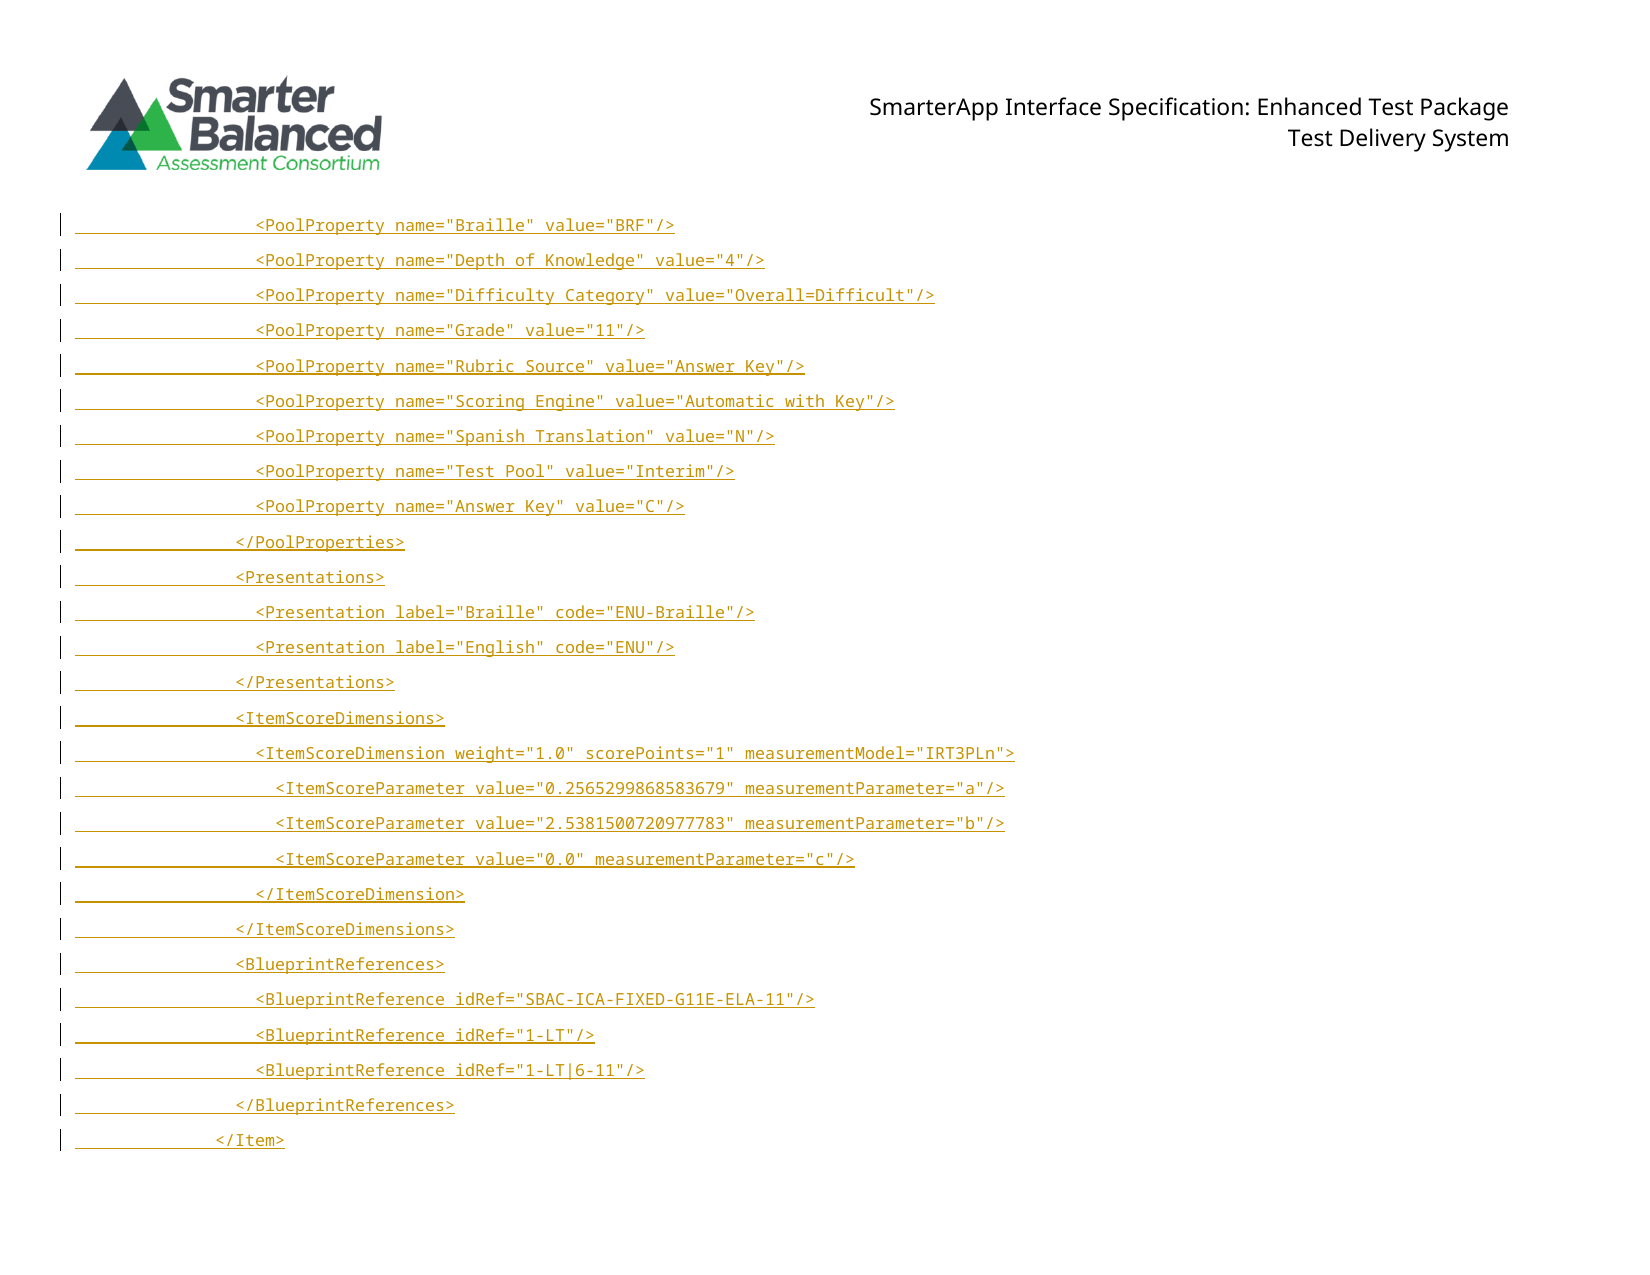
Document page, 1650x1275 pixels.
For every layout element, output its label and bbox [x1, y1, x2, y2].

picture [86, 75, 382, 170]
